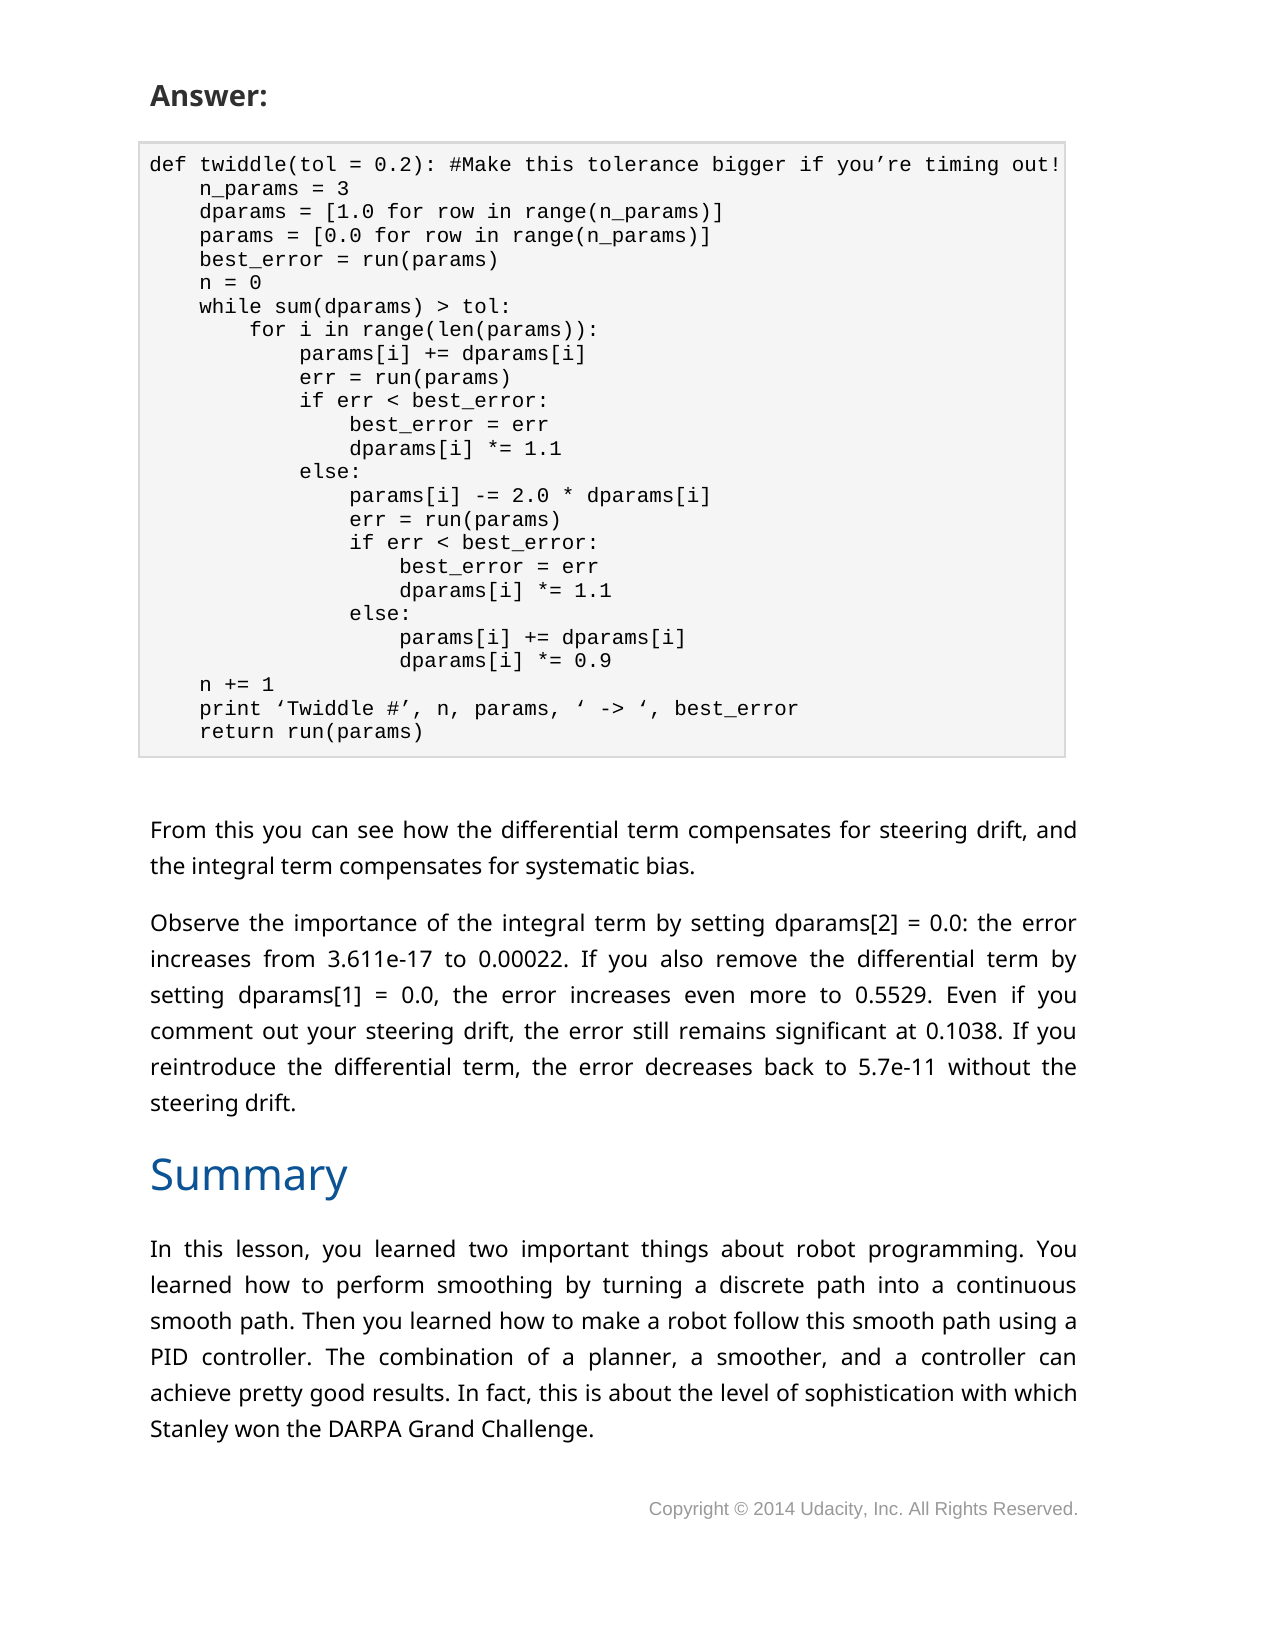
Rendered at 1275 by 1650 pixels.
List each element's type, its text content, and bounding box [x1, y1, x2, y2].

text Answer: [150, 75, 1078, 115]
text Summary [150, 1143, 1078, 1203]
table_header def twiddle(tol = 0.2): #Make this tolerance bigger if you’re timing out! n_params = 3 dparams = [1.0 for row in range(n_params)] params = [0.0 for row in range(n_params)] best_error = run(params) n = 0 while sum(dparams) > tol: for i in range(len(params)): params[i] += dparams[i] err = run(params) if err < best_error: best_error = err dparams[i] *= 1.1 else: params[i] -= 2.0 * dparams[i] err = run(params) if err < best_error: best_error = err dparams[i] *= 1.1 else: params[i] += dparams[i] dparams[i] *= 0.9 n += 1 print ‘Twiddle #’, n, params, ‘ -> ‘, best_error return run(params) [140, 144, 1064, 756]
text Observe the importance of the integral term by setting dparams[2] = 0.0: the error increases from 3.611e-17 to 0.00022. If you also remove the differential term by setting dparams[1] = 0.0, the error increases even more to 0.5529. Even if you comment out your steering drift, the error still remains significant at 0.1038. If you reintroduce the differential term, the error decreases back to 5.7e-11 without the steering drift. [150, 907, 1078, 1118]
text From this you can see how the differential term compensates for steering drift, and the integral term compensates for systematic bias. [150, 814, 1078, 882]
text In this lesson, you learned two important things about robot programming. You learned how to perform smoothing by turning a discrete path into a continuous smooth path. Then you learned how to make a robot follow this smooth path using a PID controller. The combination of a planner, a smoother, and a controller can achieve pretty good results. In fact, this is about the level of sophistication with which Stanley won the DARPA Grand Challenge. [150, 1233, 1078, 1444]
